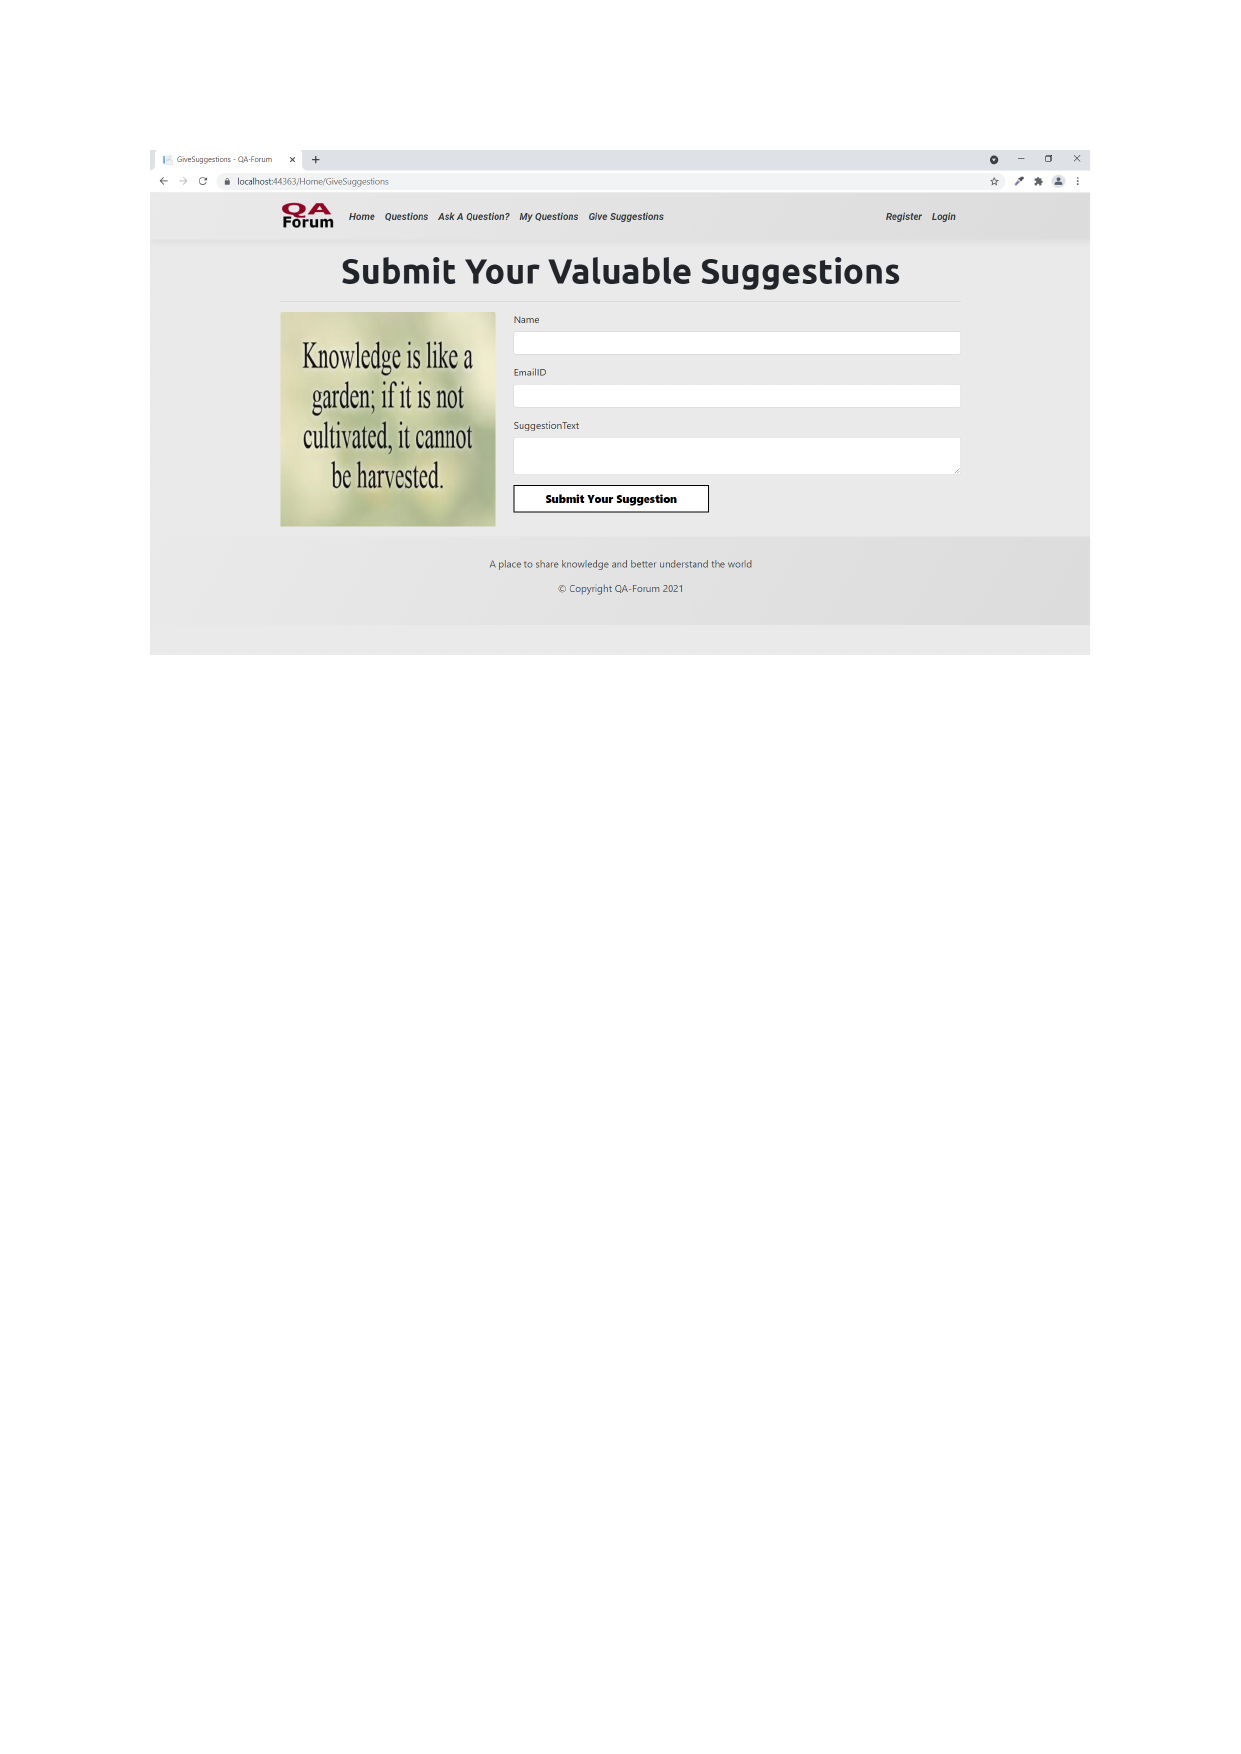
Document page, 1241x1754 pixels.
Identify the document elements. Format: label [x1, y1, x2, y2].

picture [150, 150, 1091, 655]
